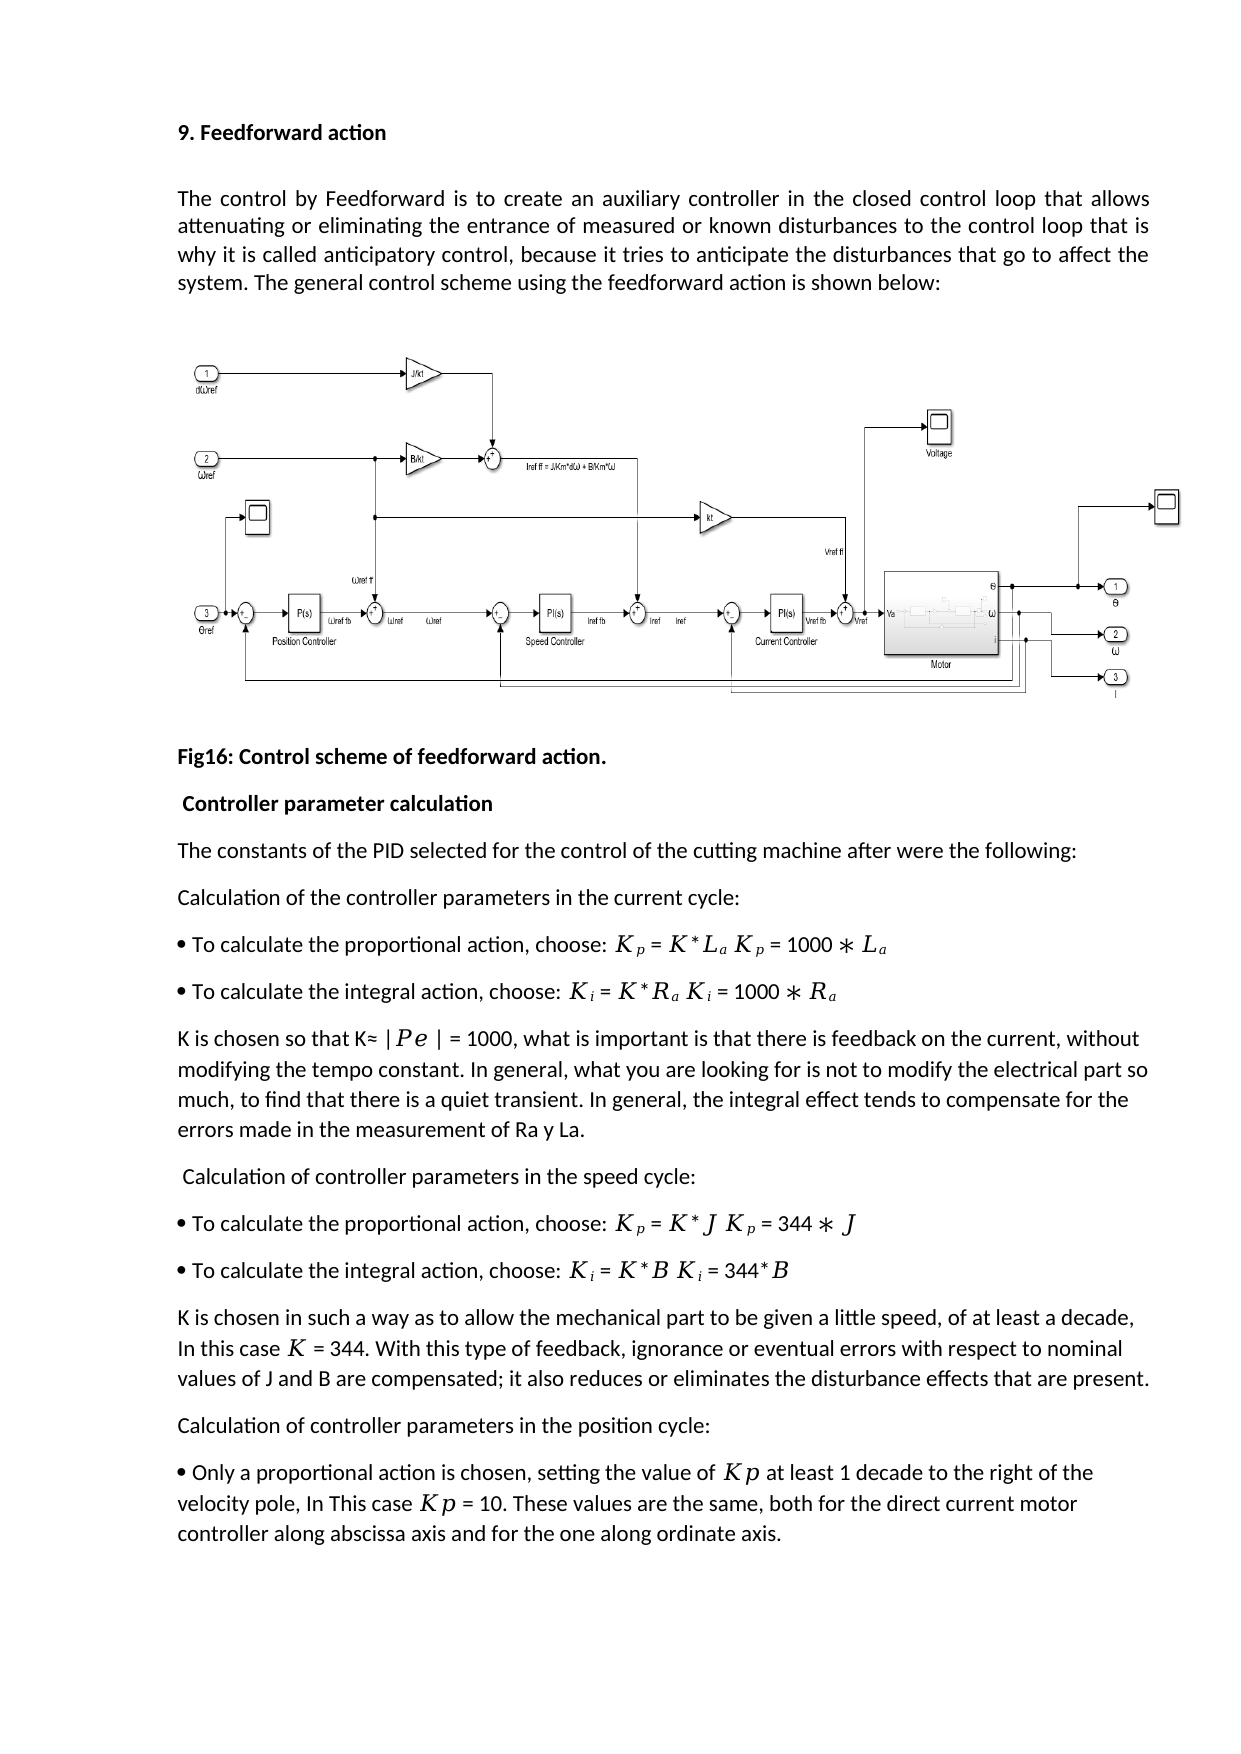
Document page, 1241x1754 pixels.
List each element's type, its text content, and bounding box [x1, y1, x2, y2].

text 9. Feedforward action [177, 118, 1152, 146]
text Fig16: Control scheme of feedforward action. [177, 742, 1152, 770]
text To calculate the proportional action, choose: 𝐾𝑝 = 𝐾*𝐿𝑎 𝐾𝑝 = 1000 ∗ 𝐿𝑎 [177, 929, 1152, 958]
text Calculation of controller parameters in the speed cycle: [177, 1162, 1152, 1190]
picture [177, 333, 1198, 724]
text Calculation of controller parameters in the position cycle: [177, 1411, 1152, 1439]
text To calculate the integral action, choose: 𝐾𝑖 = 𝐾*𝐵 𝐾𝑖 = 344*𝐵 [177, 1256, 1152, 1285]
text Calculation of the controller parameters in the current cycle: [177, 883, 1152, 911]
text K is chosen in such a way as to allow the mechanical part to be given a little speed, of at least a decade, In this case 𝐾 = 344. With this type of feedback, ignorance or eventual errors with respect to nominal values of J and B are compensated; it also reduces or eliminates the disturbance effects that are present. [177, 1303, 1152, 1392]
text The constants of the PID selected for the control of the cutting machine after were the following: [177, 836, 1152, 864]
text Only a proportional action is chosen, setting the value of 𝐾𝑝 at least 1 decade to the right of the velocity pole, In This case 𝐾𝑝 = 10. These values are the same, both for the direct current motor controller along abscissa axis and for the one along ordinate axis. [177, 1458, 1152, 1547]
text To calculate the integral action, choose: 𝐾𝑖 = 𝐾*𝑅𝑎 𝐾𝑖 = 1000 ∗ 𝑅𝑎 [177, 977, 1152, 1005]
text Controller parameter calculation [177, 789, 1152, 817]
text The control by Feedforward is to create an auxiliary controller in the closed control loop that allows attenuating or eliminating the entrance of measured or known disturbances to the control loop that is why it is called anticipatory control, because it tries to anticipate the disturbances that go to affect the system. The general control scheme using the feedforward action is shown below: [177, 184, 1152, 296]
text To calculate the proportional action, choose: 𝐾𝑝 = 𝐾*𝐽 𝐾𝑝 = 344 ∗ 𝐽 [177, 1209, 1152, 1237]
text K is chosen so that K≈ |𝑃𝑒 | = 1000, what is important is that there is feedback on the current, without modifying the tempo constant. In general, what you are looking for is not to modify the electrical part so much, to find that there is a quiet transient. In general, the integral effect tends to compensate for the errors made in the measurement of Ra y La. [177, 1024, 1152, 1143]
